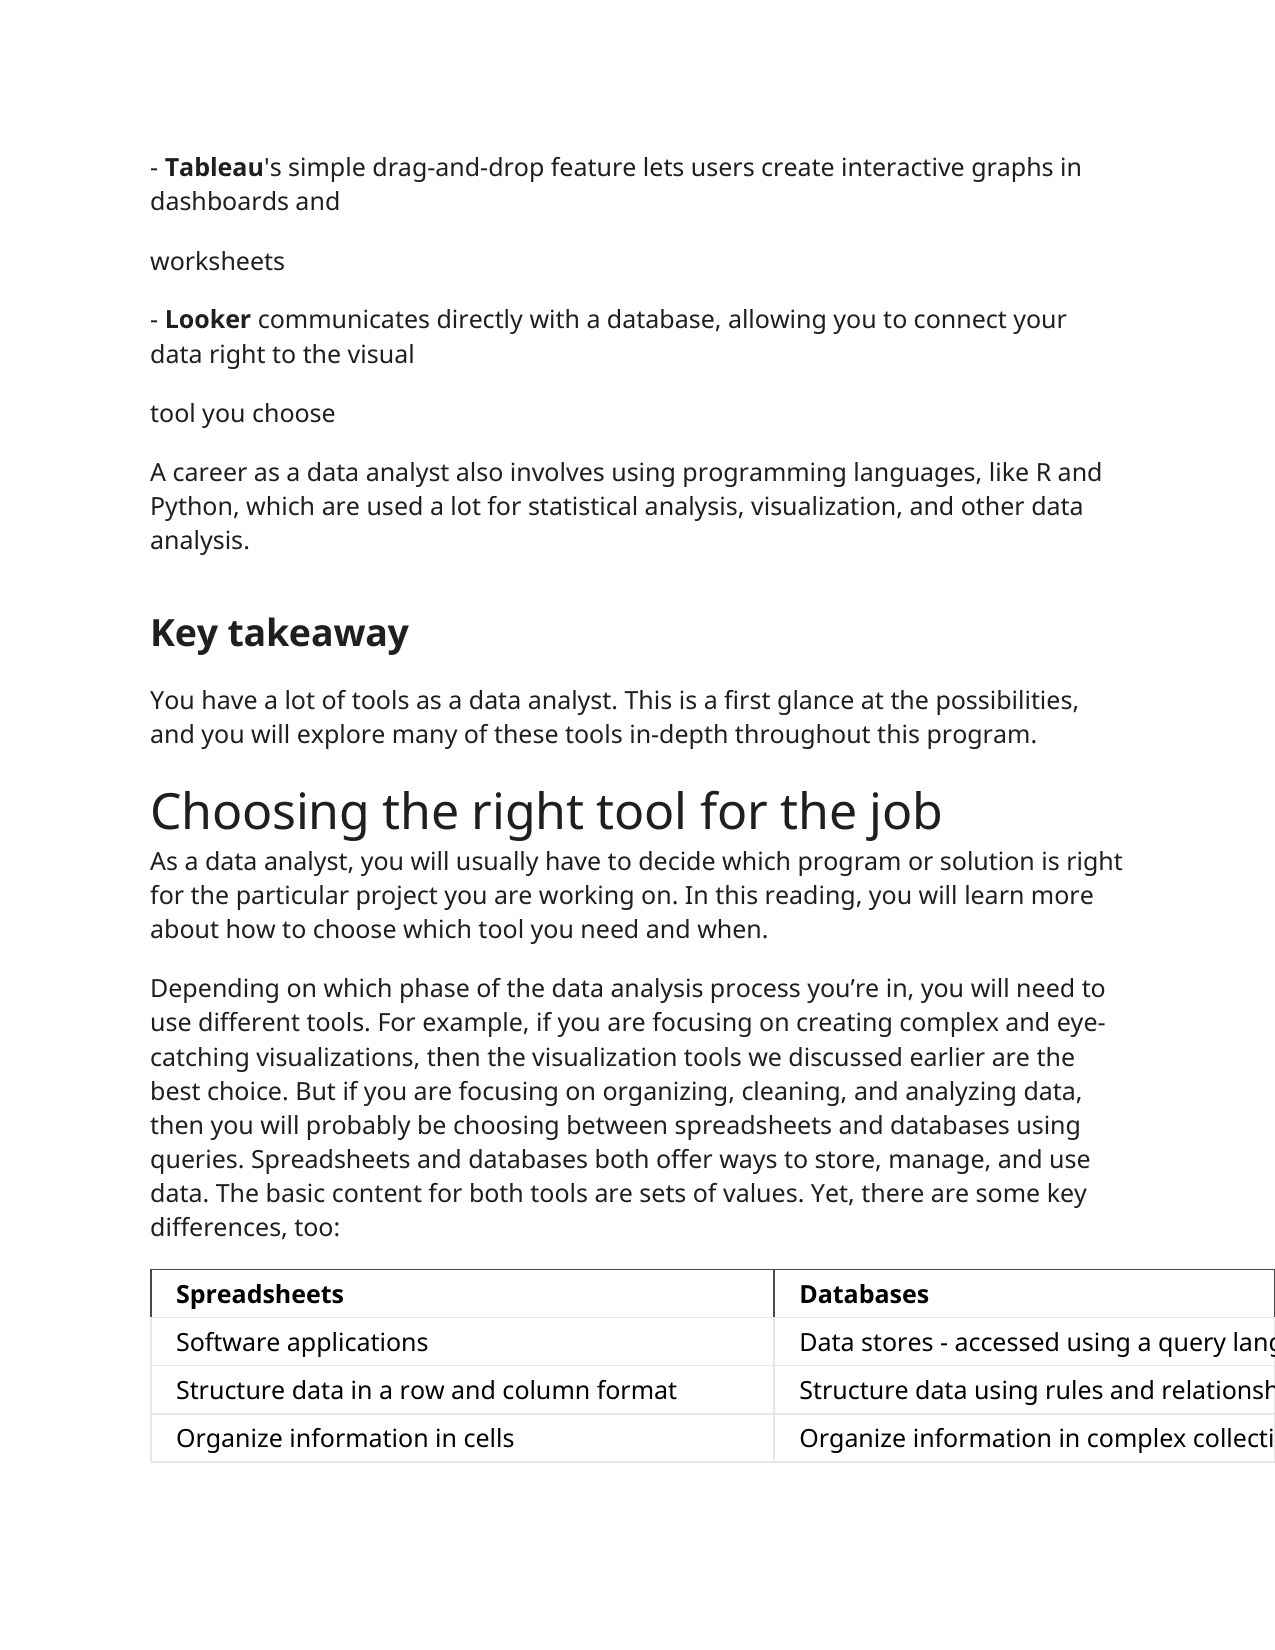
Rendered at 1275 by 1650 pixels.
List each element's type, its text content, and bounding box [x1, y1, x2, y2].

text worksheets [150, 243, 1125, 277]
text Depending on which phase of the data analysis process you’re in, you will need to use different tools. For example, if you are focusing on creating complex and eye-catching visualizations, then the visualization tools we discussed earlier are the best choice. But if you are focusing on organizing, cleaning, and analyzing data, then you will probably be choosing between spreadsheets and databases using queries. Spreadsheets and databases both offer ways to store, manage, and use data. The basic content for both tools are sets of values. Yet, there are some key differences, too: [150, 971, 1125, 1243]
text As a data analyst, you will usually have to decide which program or solution is right for the particular project you are working on. In this reading, you will learn more about how to choose which tool you need and when. [150, 844, 1125, 946]
text tool you choose [150, 395, 1125, 429]
table_cell Data stores - accessed using a query language (e.g. SQL) [775, 1318, 1274, 1365]
text Key takeaway [150, 607, 1125, 658]
text - Looker communicates directly with a database, allowing you to connect your data right to the visual [150, 302, 1125, 370]
subtitle Choosing the right tool for the job [150, 776, 1125, 844]
text A career as a data analyst also involves using programming languages, like R and Python, which are used a lot for statistical analysis, visualization, and other data analysis. [150, 454, 1125, 557]
table_header Spreadsheets [152, 1270, 773, 1317]
text You have a lot of tools as a data analyst. This is a first glance at the possibilities, and you will explore many of these tools in-depth throughout this program. [150, 683, 1125, 751]
table_cell Structure data in a row and column format [152, 1366, 773, 1413]
text - Tableau's simple drag-and-drop feature lets users create interactive graphs in dashboards and [150, 150, 1125, 218]
table_header Databases [775, 1270, 1274, 1317]
table_cell Software applications [152, 1318, 773, 1365]
table_cell Organize information in cells [152, 1415, 773, 1461]
table_cell Organize information in complex collections [775, 1415, 1274, 1461]
table_cell Structure data using rules and relationships [775, 1366, 1274, 1413]
